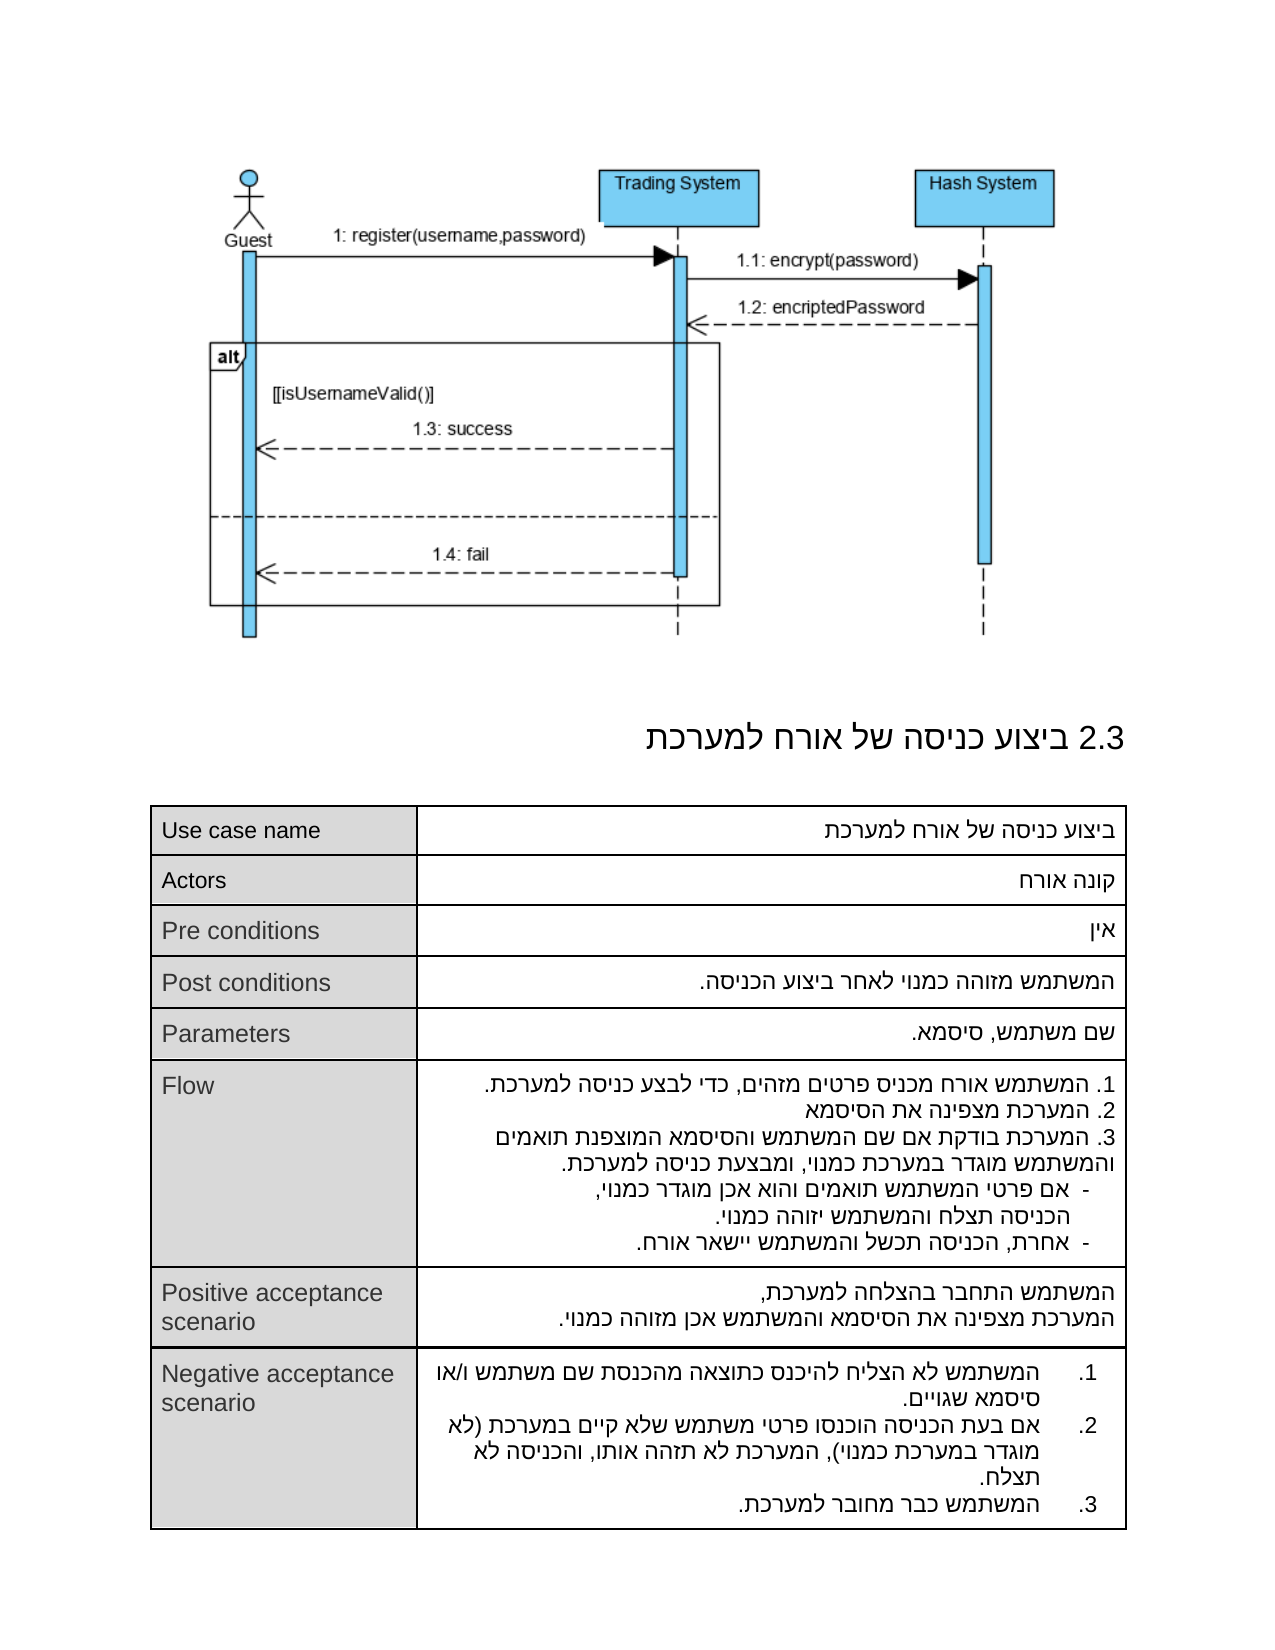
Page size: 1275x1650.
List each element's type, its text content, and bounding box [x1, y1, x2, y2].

table_cell Post conditions [152, 957, 416, 1007]
subtitle 2.3 ביצוע כניסה של אורח למערכת [150, 718, 1125, 757]
table_cell המשתמש מזוהה כמנוי לאחר ביצוע הכניסה. [418, 957, 1125, 1007]
table_cell Positive acceptance scenario [152, 1268, 416, 1346]
table_cell Actors [152, 856, 416, 903]
table_cell Negative acceptance scenario [152, 1349, 416, 1527]
table_cell שם משתמש, סיסמא. [418, 1009, 1125, 1058]
table_cell המשתמש התחבר בהצלחה למערכת, המערכת מצפינה את הסיסמא והמשתמש אכן מזוהה כמנוי. [418, 1268, 1125, 1346]
table_header Use case name [152, 807, 416, 854]
picture [202, 150, 1073, 677]
table_cell 1. המשתמש אורח מכניס פרטים מזהים, כדי לבצע כניסה למערכת. 2. המערכת מצפינה את הסיסמא 3. המערכת בודקת אם שם המשתמש והסיסמא המוצפנת תואמים והמשתמש מוגדר במערכת כמנוי, ומבצעת כניסה למערכת. - אם פרטי המשתמש תואמים והוא אכן מוגדר כמנוי, הכניסה תצלח והמשתמש יזוהה כמנוי. - אחרת, הכניסה תכשל והמשתמש יישאר אורח. [418, 1061, 1125, 1266]
table_cell Parameters [152, 1009, 416, 1058]
table_cell Flow [152, 1061, 416, 1266]
table_header ביצוע כניסה של אורח למערכת [418, 807, 1125, 854]
table_cell Pre conditions [152, 906, 416, 955]
table_cell אין [418, 906, 1125, 955]
table_cell קונה אורח [418, 856, 1125, 903]
table_cell המשתמש לא הצליח להיכנס כתוצאה מהכנסת שם משתמש ו/או סיסמא שגויים. אם בעת הכניסה הוכנסו פרטי משתמש שלא קיים במערכת (לא מוגדר במערכת כמנוי), המערכת לא תזהה אותו, והכניסה לא תצלח. המשתמש כבר מחובר למערכת. [418, 1349, 1125, 1527]
